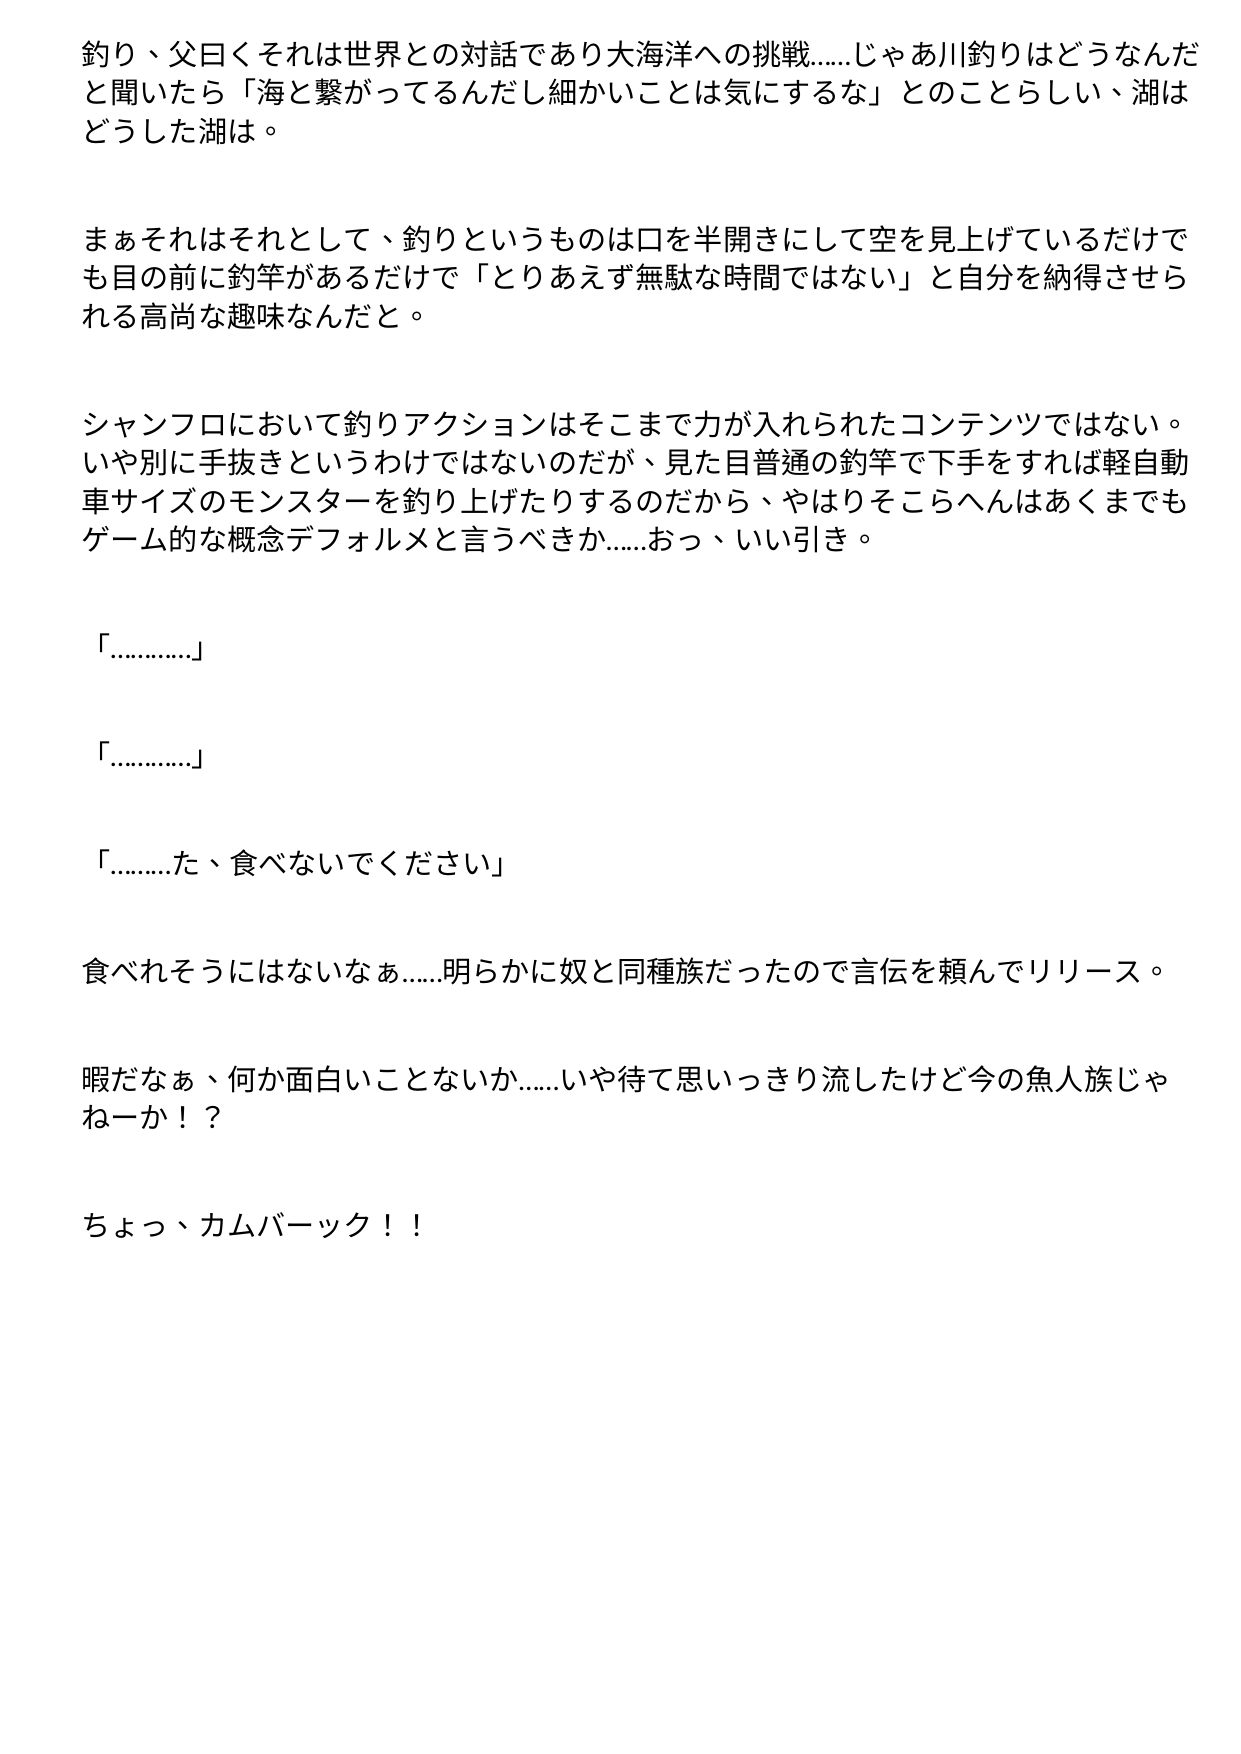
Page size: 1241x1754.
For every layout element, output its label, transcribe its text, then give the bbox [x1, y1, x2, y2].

text 釣り、父曰くそれは世界との対話であり大海洋への挑戦……じゃあ川釣りはどうなんだと聞いたら「海と繋がってるんだし細かいことは気にするな」とのことらしい、湖はどうした湖は。 [81, 37, 1215, 150]
text 暇だなぁ、何か面白いことないか……いや待て思いっきり流したけど今の魚人族じゃねーか！？ [81, 1062, 1215, 1136]
text 食べれそうにはないなぁ……明らかに奴と同種族だったので言伝を頼んでリリース。 [81, 954, 1215, 989]
text 「…………」 [81, 630, 1215, 666]
text 「………た、食べないでください」 [81, 846, 1215, 881]
text まぁそれはそれとして、釣りというものは口を半開きにして空を見上げているだけでも目の前に釣竿があるだけで「とりあえず無駄な時間ではない」と自分を納得させられる高尚な趣味なんだと。 [81, 222, 1215, 334]
text 「…………」 [81, 738, 1215, 773]
text シャンフロにおいて釣りアクションはそこまで力が入れられたコンテンツではない。いや別に手抜きというわけではないのだが、見た目普通の釣竿で下手をすれば軽自動車サイズのモンスターを釣り上げたりするのだから、やはりそこらへんはあくまでもゲーム的な概念デフォルメと言うべきか……おっ、いい引き。 [81, 407, 1215, 558]
text ちょっ、カムバーック！！ [81, 1208, 1215, 1244]
